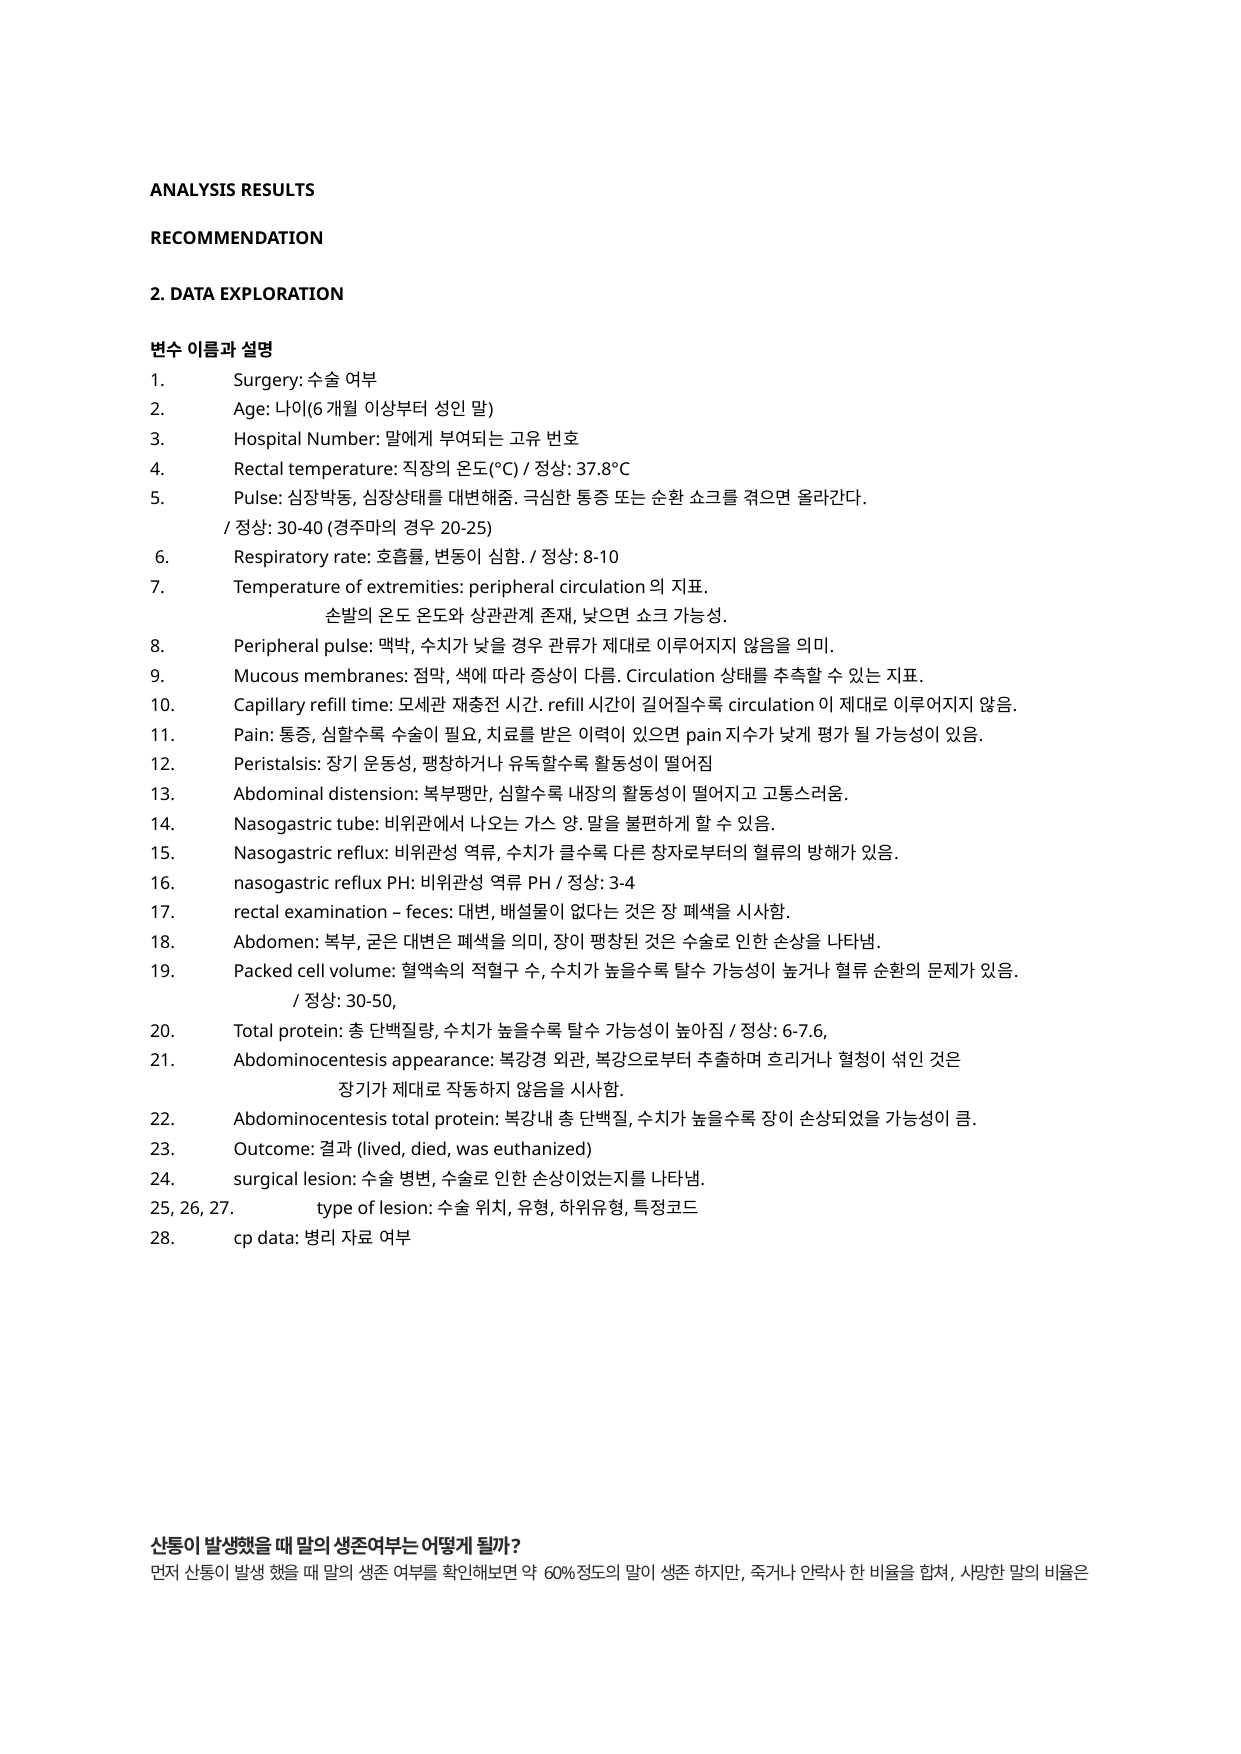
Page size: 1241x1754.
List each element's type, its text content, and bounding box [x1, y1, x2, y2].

text 4. Rectal temperature: 직장의 온도(°C) / 정상: 37.8°C [150, 454, 1090, 480]
text 장기가 제대로 작동하지 않음을 시사함. [150, 1076, 1090, 1101]
text 15. Nasogastric reflux: 비위관성 역류, 수치가 클수록 다른 창자로부터의 혈류의 방해가 있음. [150, 839, 1090, 865]
text 20. Total protein: 총 단백질량, 수치가 높을수록 탈수 가능성이 높아짐 / 정상: 6-7.6, [150, 1017, 1090, 1042]
text 6. Respiratory rate: 호흡률, 변동이 심함. / 정상: 8-10 [150, 543, 1090, 569]
text 2. Age: 나이(6개월 이상부터 성인 말) [150, 395, 1090, 421]
text 9. Mucous membranes: 점막, 색에 따라 증상이 다름. Circulation 상태를 추측할 수 있는 지표. [150, 662, 1090, 687]
text / 정상: 30-50, [150, 987, 1090, 1013]
text 손발의 온도 온도와 상관관계 존재, 낮으면 쇼크 가능성. [150, 602, 1090, 628]
text 25, 26, 27. type of lesion: 수술 위치, 유형, 하위유형, 특정코드 [150, 1194, 1090, 1220]
text 21. Abdominocentesis appearance: 복강경 외관, 복강으로부터 추출하며 흐리거나 혈청이 섞인 것은 [150, 1046, 1090, 1072]
text 산통이 발생했을 때 말의 생존여부는 어떻게 될까? [150, 1530, 1090, 1559]
text 23. Outcome: 결과 (lived, died, was euthanized) [150, 1135, 1090, 1161]
text 2. DATA EXPLORATION [150, 281, 1090, 305]
text 10. Capillary refill time: 모세관 재충전 시간. refill시간이 길어질수록 circulation이 제대로 이루어지지 않음. [150, 691, 1090, 717]
text 22. Abdominocentesis total protein: 복강내 총 단백질, 수치가 높을수록 장이 손상되었을 가능성이 큼. [150, 1105, 1090, 1131]
text 24. surgical lesion: 수술 병변, 수술로 인한 손상이었는지를 나타냄. [150, 1164, 1090, 1190]
text 17. rectal examination – feces: 대변, 배설물이 없다는 것은 장 폐색을 시사함. [150, 898, 1090, 924]
text 변수 이름과 설명 [150, 336, 1090, 362]
text 13. Abdominal distension: 복부팽만, 심할수록 내장의 활동성이 떨어지고 고통스러움. [150, 780, 1090, 806]
text 19. Packed cell volume: 혈액속의 적혈구 수, 수치가 높을수록 탈수 가능성이 높거나 혈류 순환의 문제가 있음. [150, 957, 1090, 983]
text / 정상: 30-40 (경주마의 경우 20-25) [150, 514, 1090, 539]
text 5. Pulse: 심장박동, 심장상태를 대변해줌. 극심한 통증 또는 순환 쇼크를 겪으면 올라간다. [150, 484, 1090, 510]
text 3. Hospital Number: 말에게 부여되는 고유 번호 [150, 425, 1090, 451]
text 18. Abdomen: 복부, 굳은 대변은 폐색을 의미, 장이 팽창된 것은 수술로 인한 손상을 나타냄. [150, 928, 1090, 953]
text 8. Peripheral pulse: 맥박, 수치가 낮을 경우 관류가 제대로 이루어지지 않음을 의미. [150, 632, 1090, 658]
text 먼저 산통이 발생 했을 때 말의 생존 여부를 확인해보면 약 60%정도의 말이 생존 하지만, 죽거나 안락사 한 비율을 합쳐, 사망한 말의 비율은 40%정도로 굉장히 높은 비율이다. 이것으로 보아. 산통은 말에게 매우 치명적인 상황인 것을 다시 한번 확인 할 수 있다. [150, 1559, 1090, 1585]
text 16. nasogastric reflux PH: 비위관성 역류 PH / 정상: 3-4 [150, 869, 1090, 894]
text 28. cp data: 병리 자료 여부 [150, 1224, 1090, 1249]
text 11. Pain: 통증, 심할수록 수술이 필요, 치료를 받은 이력이 있으면 pain지수가 낮게 평가 될 가능성이 있음. [150, 721, 1090, 746]
text RECOMMENDATION [150, 226, 1090, 250]
text 12. Peristalsis: 장기 운동성, 팽창하거나 유독할수록 활동성이 떨어짐 [150, 750, 1090, 776]
text 7. Temperature of extremities: peripheral circulation의 지표. [150, 573, 1090, 598]
text 1. Surgery: 수술 여부 [150, 366, 1090, 391]
text ANALYSIS RESULTS [150, 177, 1090, 201]
text 14. Nasogastric tube: 비위관에서 나오는 가스 양. 말을 불편하게 할 수 있음. [150, 809, 1090, 835]
